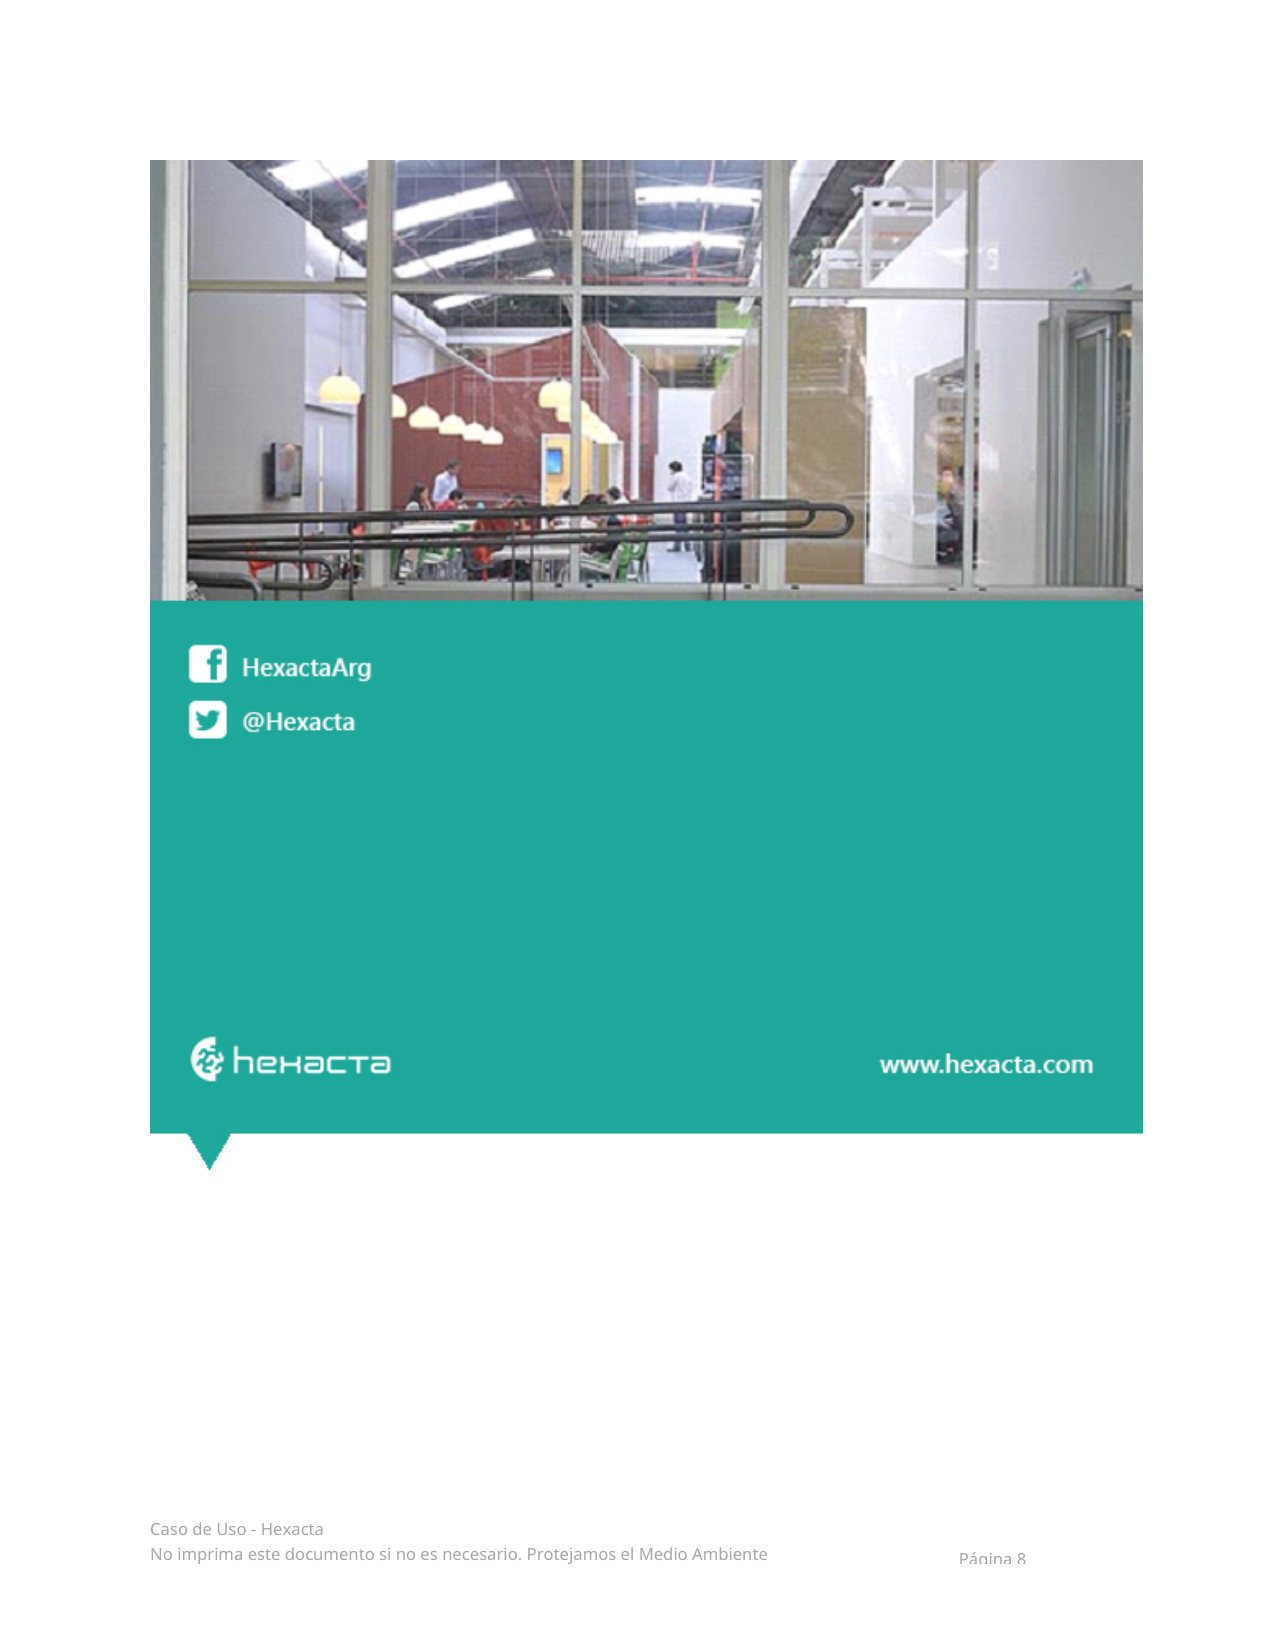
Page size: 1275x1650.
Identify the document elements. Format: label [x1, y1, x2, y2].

picture [150, 160, 1143, 1170]
